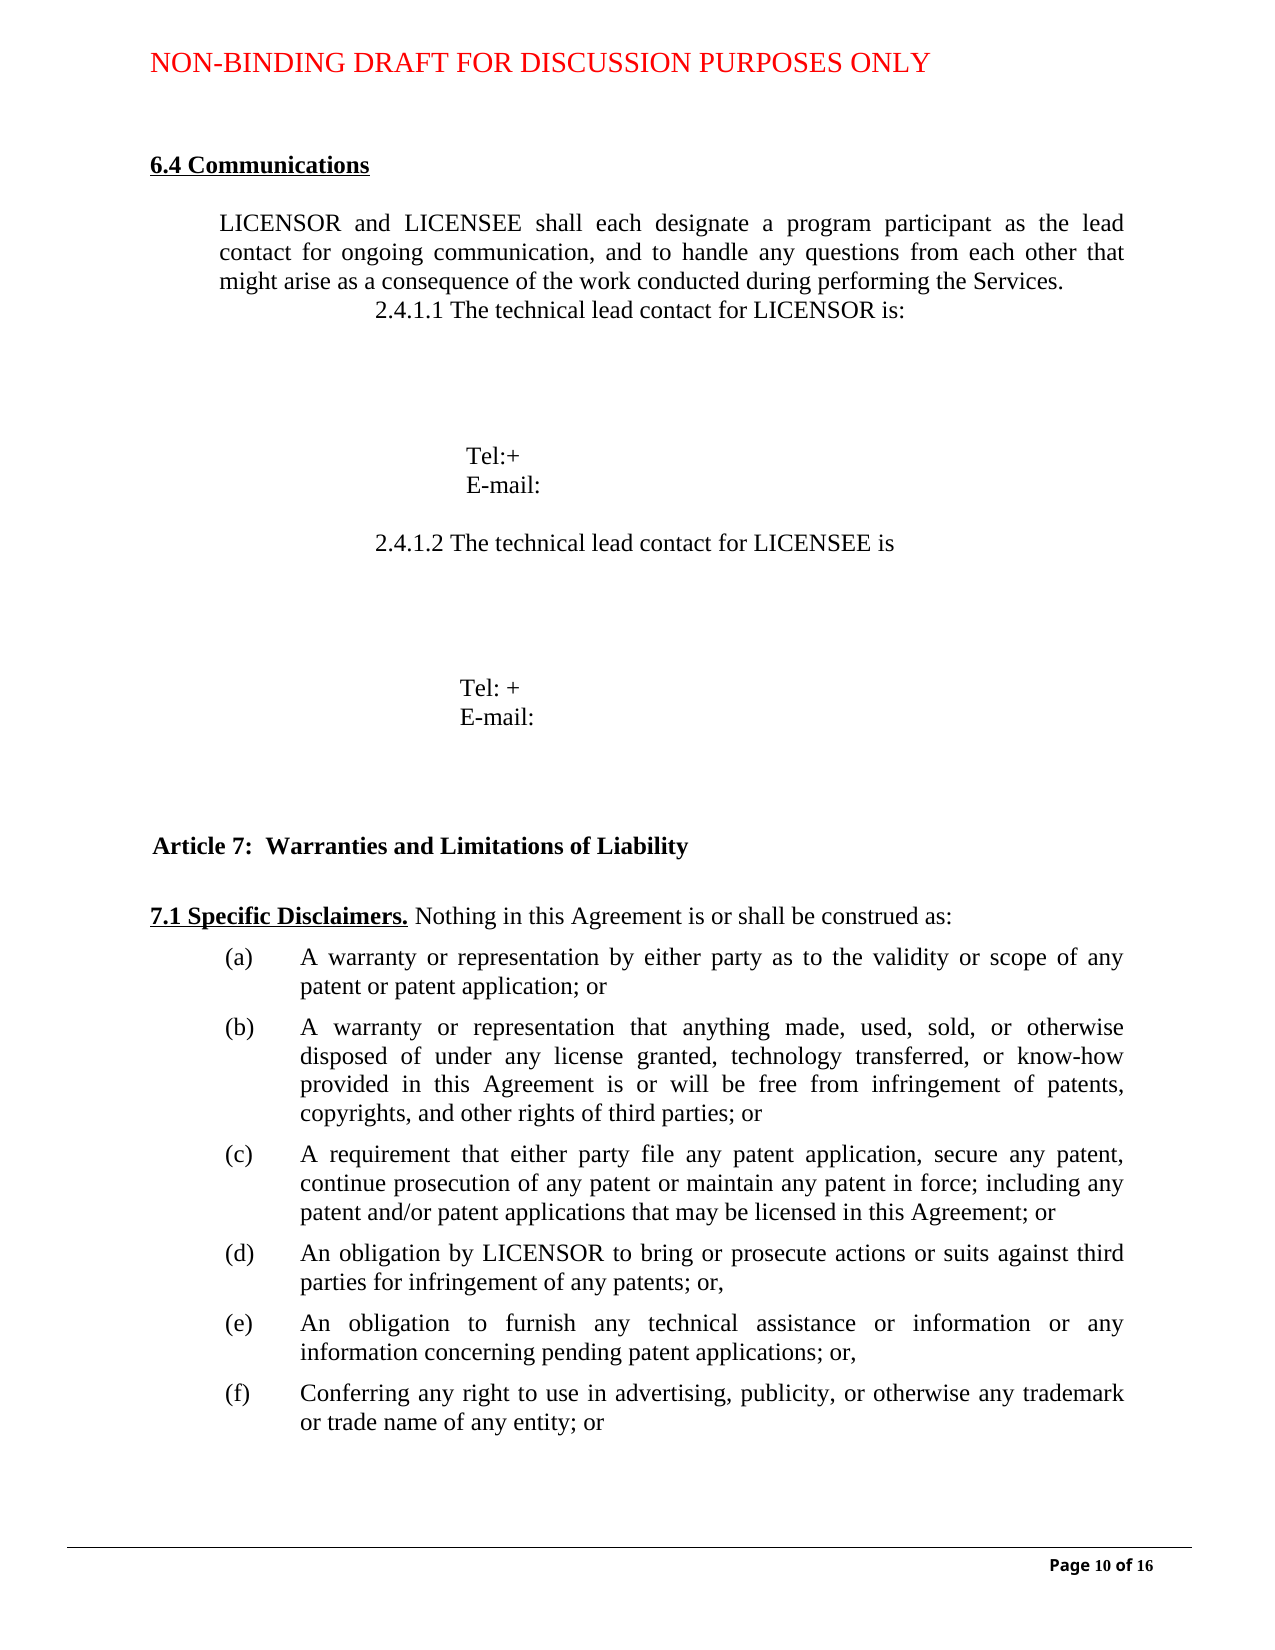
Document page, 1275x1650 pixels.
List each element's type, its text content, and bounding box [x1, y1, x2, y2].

subtitle Specific Disclaimers. Nothing in this Agreement is or shall be construed as: [150, 901, 1125, 929]
list Conferring any right to use in advertising, publicity, or otherwise any trademark or trade name of any entity; or [225, 1378, 1125, 1436]
text Tel:+ [380, 441, 1125, 470]
list An obligation by LICENSOR to bring or prosecute actions or suits against third parties for infringement of any patents; or, [225, 1238, 1125, 1296]
list Communications [150, 150, 1125, 179]
text Tel: + [380, 673, 1125, 702]
text E-mail: [380, 470, 1125, 499]
list The technical lead contact for LICENSOR is: [150, 295, 1125, 324]
text Article 7: Warranties and Limitations of Liability [152, 831, 1125, 859]
list A requirement that either party file any patent application, secure any patent, continue prosecution of any patent or maintain any patent in force; including any patent and/or patent applications that may be licensed in this Agreement; or [225, 1139, 1125, 1226]
text LICENSOR and LICENSEE shall each designate a program participant as the lead contact for ongoing communication, and to handle any questions from each other that might arise as a consequence of the work conducted during performing the Services. [219, 208, 1125, 295]
text E-mail: [380, 702, 1125, 731]
list A warranty or representation by either party as to the validity or scope of any patent or patent application; or [225, 942, 1125, 999]
list An obligation to furnish any technical assistance or information or any information concerning pending patent applications; or, [225, 1308, 1125, 1366]
list A warranty or representation that anything made, used, sold, or otherwise disposed of under any license granted, technology transferred, or know-how provided in this Agreement is or will be free from infringement of patents, copyrights, and other rights of third parties; or [225, 1012, 1125, 1127]
list The technical lead contact for LICENSEE is [150, 528, 1125, 557]
